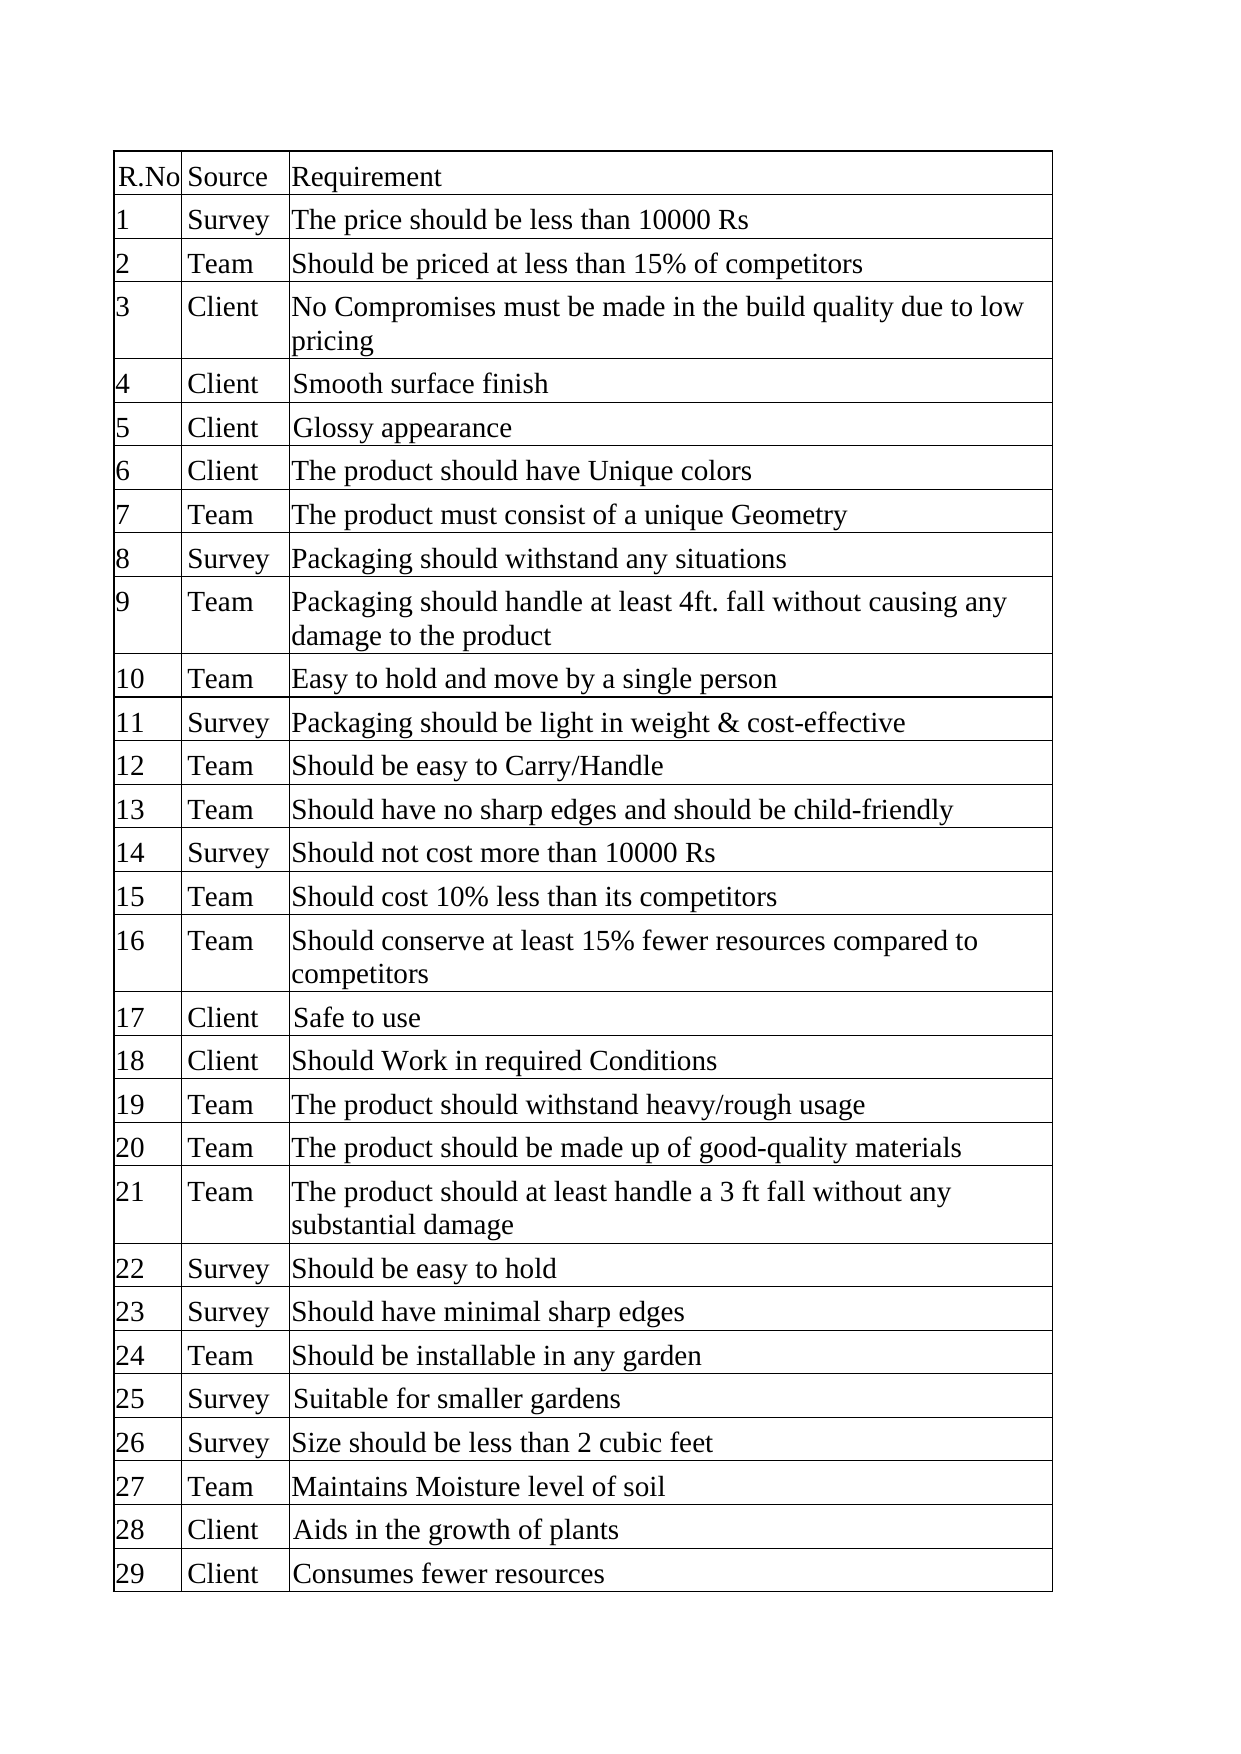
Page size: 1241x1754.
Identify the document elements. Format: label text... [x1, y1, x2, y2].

table_cell 13 [115, 785, 181, 827]
table_cell 15 [115, 872, 181, 914]
table_cell 22 [115, 1244, 181, 1286]
table_cell The product should at least handle a 3 ft fall without any substantial damage [290, 1166, 1052, 1242]
table_cell Should be easy to Carry/Handle [290, 741, 1052, 783]
table_cell Team [182, 1331, 289, 1373]
table_cell Should be easy to hold [290, 1244, 1052, 1286]
table_cell 27 [115, 1461, 181, 1504]
table_cell Survey [182, 698, 289, 740]
table_cell Survey [182, 1374, 289, 1417]
table_cell Suitable for smaller gardens [290, 1374, 1052, 1417]
table_cell Packaging should withstand any situations [290, 533, 1052, 576]
table_cell 8 [115, 533, 181, 576]
table_cell 5 [115, 403, 181, 445]
table_cell 3 [115, 282, 181, 358]
table_cell 28 [115, 1505, 181, 1547]
table_cell The product should have Unique colors [290, 446, 1052, 489]
table_header Source [182, 152, 289, 194]
table_cell The price should be less than 10000 Rs [290, 195, 1052, 237]
table_cell Should have no sharp edges and should be child-friendly [290, 785, 1052, 827]
table_cell 2 [115, 239, 181, 281]
table_cell Team [182, 741, 289, 783]
table_cell Team [182, 1461, 289, 1504]
table_cell Client [182, 403, 289, 445]
table_cell Should be installable in any garden [290, 1331, 1052, 1373]
table_cell The product must consist of a unique Geometry [290, 490, 1052, 532]
table_cell Team [182, 915, 289, 991]
table_cell Should cost 10% less than its competitors [290, 872, 1052, 914]
table_cell Survey [182, 828, 289, 871]
table_cell Should be priced at less than 15% of competitors [290, 239, 1052, 281]
table_cell 4 [115, 359, 181, 402]
table_cell Should have minimal sharp edges [290, 1287, 1052, 1329]
table_cell 20 [115, 1123, 181, 1165]
table_cell Glossy appearance [290, 403, 1052, 445]
table_cell Should not cost more than 10000 Rs [290, 828, 1052, 871]
table_cell Team [182, 1166, 289, 1242]
table_cell Client [182, 282, 289, 358]
table_cell Should conserve at least 15% fewer resources compared to competitors [290, 915, 1052, 991]
table_cell Team [182, 1123, 289, 1165]
table_cell 25 [115, 1374, 181, 1417]
table_cell Team [182, 490, 289, 532]
table_cell 6 [115, 446, 181, 489]
table_cell Packaging should handle at least 4ft. fall without causing any damage to the product [290, 577, 1052, 653]
table_cell Smooth surface finish [290, 359, 1052, 402]
table_cell 9 [115, 577, 181, 653]
table_cell 24 [115, 1331, 181, 1373]
table_cell Team [182, 1079, 289, 1122]
table_cell 14 [115, 828, 181, 871]
table_cell 17 [115, 992, 181, 1035]
table_cell Survey [182, 533, 289, 576]
table_cell 26 [115, 1418, 181, 1460]
table_cell 21 [115, 1166, 181, 1242]
table_cell Easy to hold and move by a single person [290, 654, 1052, 696]
table_cell 7 [115, 490, 181, 532]
table_cell Client [182, 1505, 289, 1547]
table_cell The product should withstand heavy/rough usage [290, 1079, 1052, 1122]
table_cell 16 [115, 915, 181, 991]
table_cell Safe to use [290, 992, 1052, 1035]
table_cell Team [182, 239, 289, 281]
table_cell Aids in the growth of plants [290, 1505, 1052, 1547]
table_cell Team [182, 785, 289, 827]
table_cell Client [182, 359, 289, 402]
table_cell 23 [115, 1287, 181, 1329]
table_cell Size should be less than 2 cubic feet [290, 1418, 1052, 1460]
table_cell Client [182, 1549, 289, 1591]
table_cell 12 [115, 741, 181, 783]
table_cell Client [182, 992, 289, 1035]
table_cell Client [182, 1036, 289, 1078]
table_cell 18 [115, 1036, 181, 1078]
table_cell No Compromises must be made in the build quality due to low pricing [290, 282, 1052, 358]
table_cell Survey [182, 195, 289, 237]
table_cell Team [182, 577, 289, 653]
table_cell 10 [115, 654, 181, 696]
table_cell Team [182, 654, 289, 696]
table_cell Survey [182, 1287, 289, 1329]
table_cell Should Work in required Conditions [290, 1036, 1052, 1078]
table_cell The product should be made up of good-quality materials [290, 1123, 1052, 1165]
table_cell 11 [115, 698, 181, 740]
table_cell Consumes fewer resources [290, 1549, 1052, 1591]
table_cell 1 [115, 195, 181, 237]
table_cell Maintains Moisture level of soil [290, 1461, 1052, 1504]
table_cell 29 [115, 1549, 181, 1591]
table_cell Team [182, 872, 289, 914]
table_cell Client [182, 446, 289, 489]
table_cell Survey [182, 1418, 289, 1460]
table_cell 19 [115, 1079, 181, 1122]
table_header R.No [115, 152, 181, 194]
table_cell Packaging should be light in weight & cost-effective [290, 698, 1052, 740]
table_header Requirement [290, 152, 1052, 194]
table_cell Survey [182, 1244, 289, 1286]
